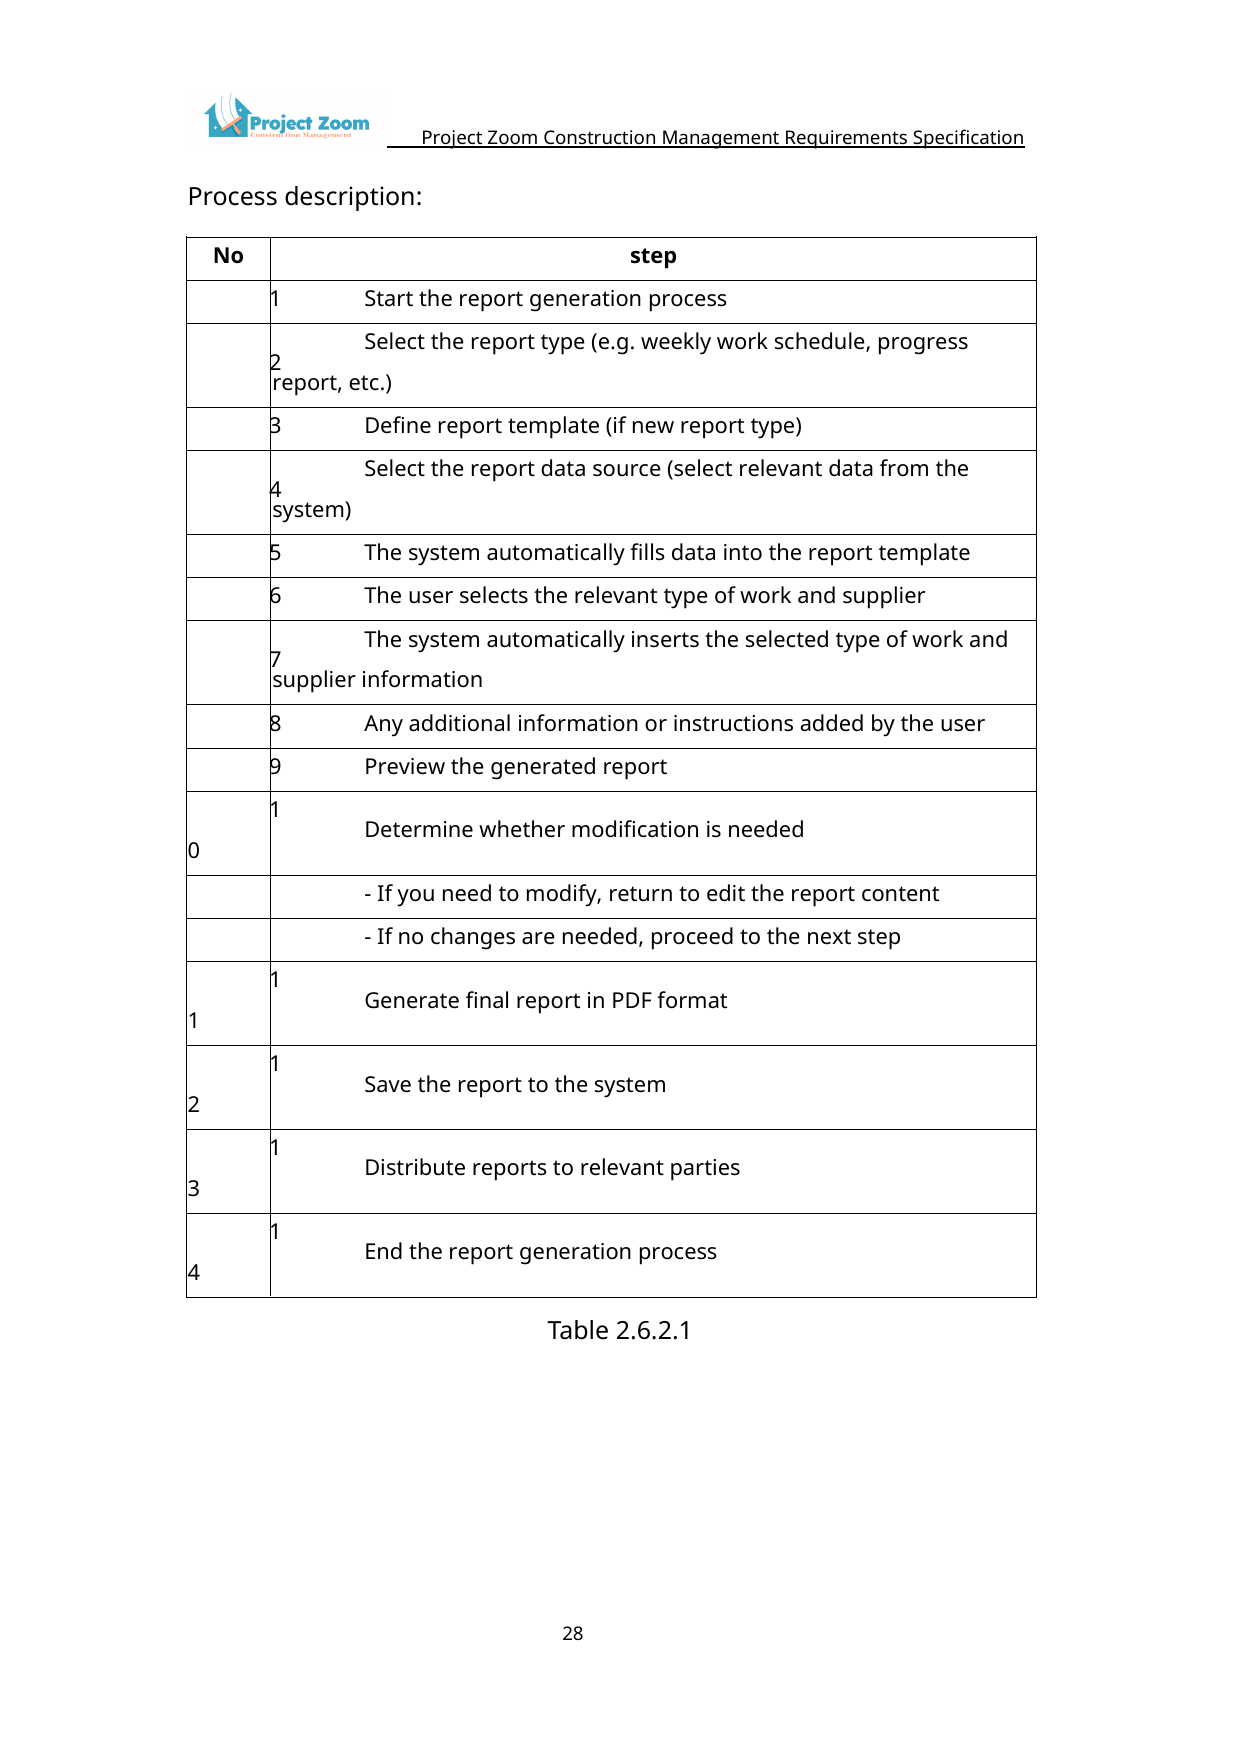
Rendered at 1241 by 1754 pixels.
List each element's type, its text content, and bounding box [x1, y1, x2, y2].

text Process description: [187, 163, 1053, 228]
table_cell The system automatically fills data into the report template [271, 535, 1036, 577]
table_cell Determine whether modification is needed [271, 792, 1036, 874]
table_cell 8 [187, 705, 270, 747]
table_header No [187, 238, 270, 280]
table_cell [187, 919, 270, 961]
table_cell Start the report generation process [271, 281, 1036, 323]
table_cell Select the report data source (select relevant data from the system) [271, 451, 1036, 534]
table_cell The system automatically inserts the selected type of work and supplier information [271, 621, 1036, 704]
table_cell Select the report type (e.g. weekly work schedule, progress report, etc.) [271, 324, 1036, 407]
table_cell 13 [187, 1130, 270, 1212]
table_cell Define report template (if new report type) [271, 408, 1036, 450]
table_cell 11 [187, 962, 270, 1045]
table_cell 7 [187, 621, 270, 704]
table_cell End the report generation process [271, 1214, 1036, 1296]
table_cell - If you need to modify, return to edit the report content [271, 876, 1036, 918]
picture [187, 90, 387, 145]
table_cell 4 [187, 451, 270, 534]
table_cell 2 [187, 324, 270, 407]
table_cell 10 [187, 792, 270, 874]
table_cell 5 [187, 535, 270, 577]
table_cell Generate final report in PDF format [271, 962, 1036, 1045]
table_cell 6 [187, 578, 270, 620]
table_cell The user selects the relevant type of work and supplier [271, 578, 1036, 620]
table_header step [271, 238, 1036, 280]
table_cell Preview the generated report [271, 749, 1036, 791]
table_cell 14 [187, 1214, 270, 1296]
table_cell 1 [187, 281, 270, 323]
table_cell 12 [187, 1046, 270, 1129]
table_cell Distribute reports to relevant parties [271, 1130, 1036, 1212]
table_cell - If no changes are needed, proceed to the next step [271, 919, 1036, 961]
table_cell Any additional information or instructions added by the user [271, 705, 1036, 747]
table_cell 3 [187, 408, 270, 450]
table_cell Save the report to the system [271, 1046, 1036, 1129]
table_cell 9 [187, 749, 270, 791]
text Table 2.6.2.1 [187, 1297, 1053, 1362]
table_cell [187, 876, 270, 918]
